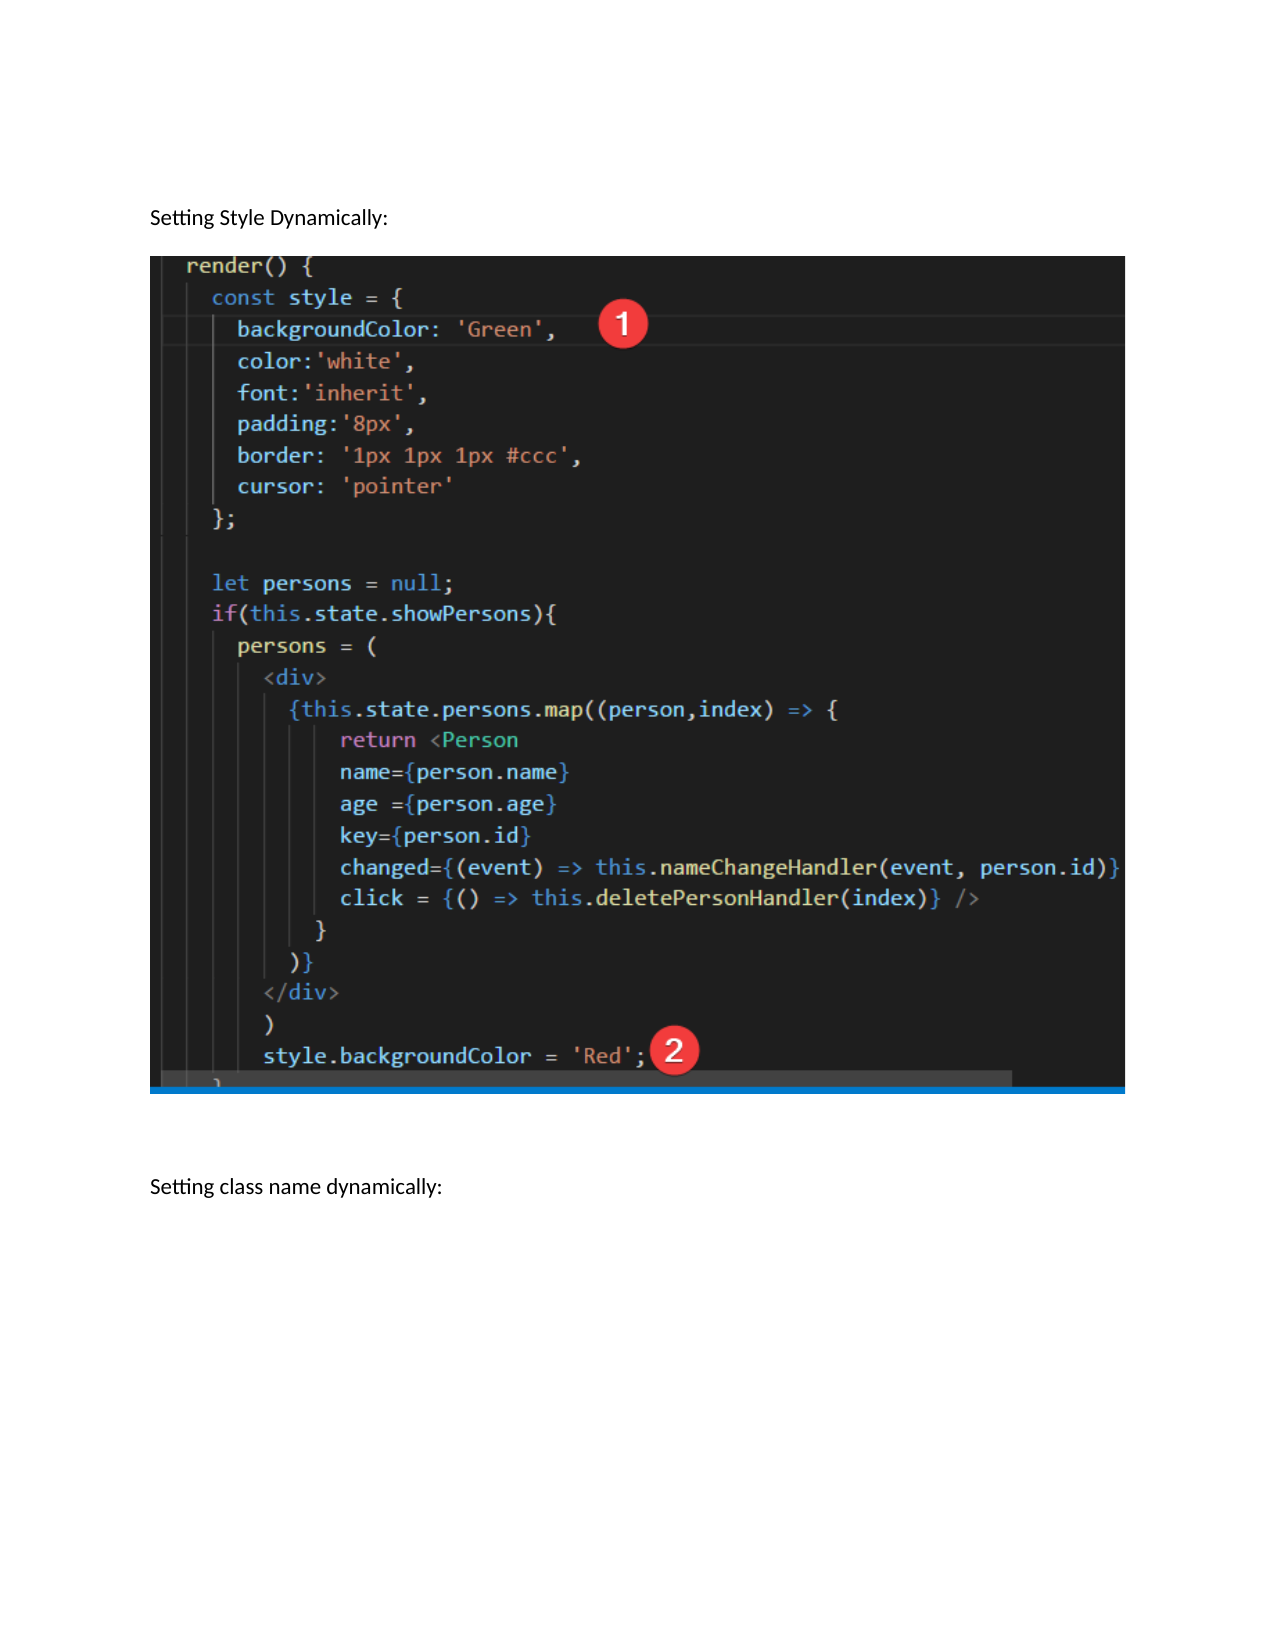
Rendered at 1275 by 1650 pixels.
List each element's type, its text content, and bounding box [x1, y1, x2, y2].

text Setting Style Dynamically: [150, 203, 1125, 231]
text Setting class name dynamically: [150, 1172, 1125, 1200]
picture [150, 256, 1125, 1094]
